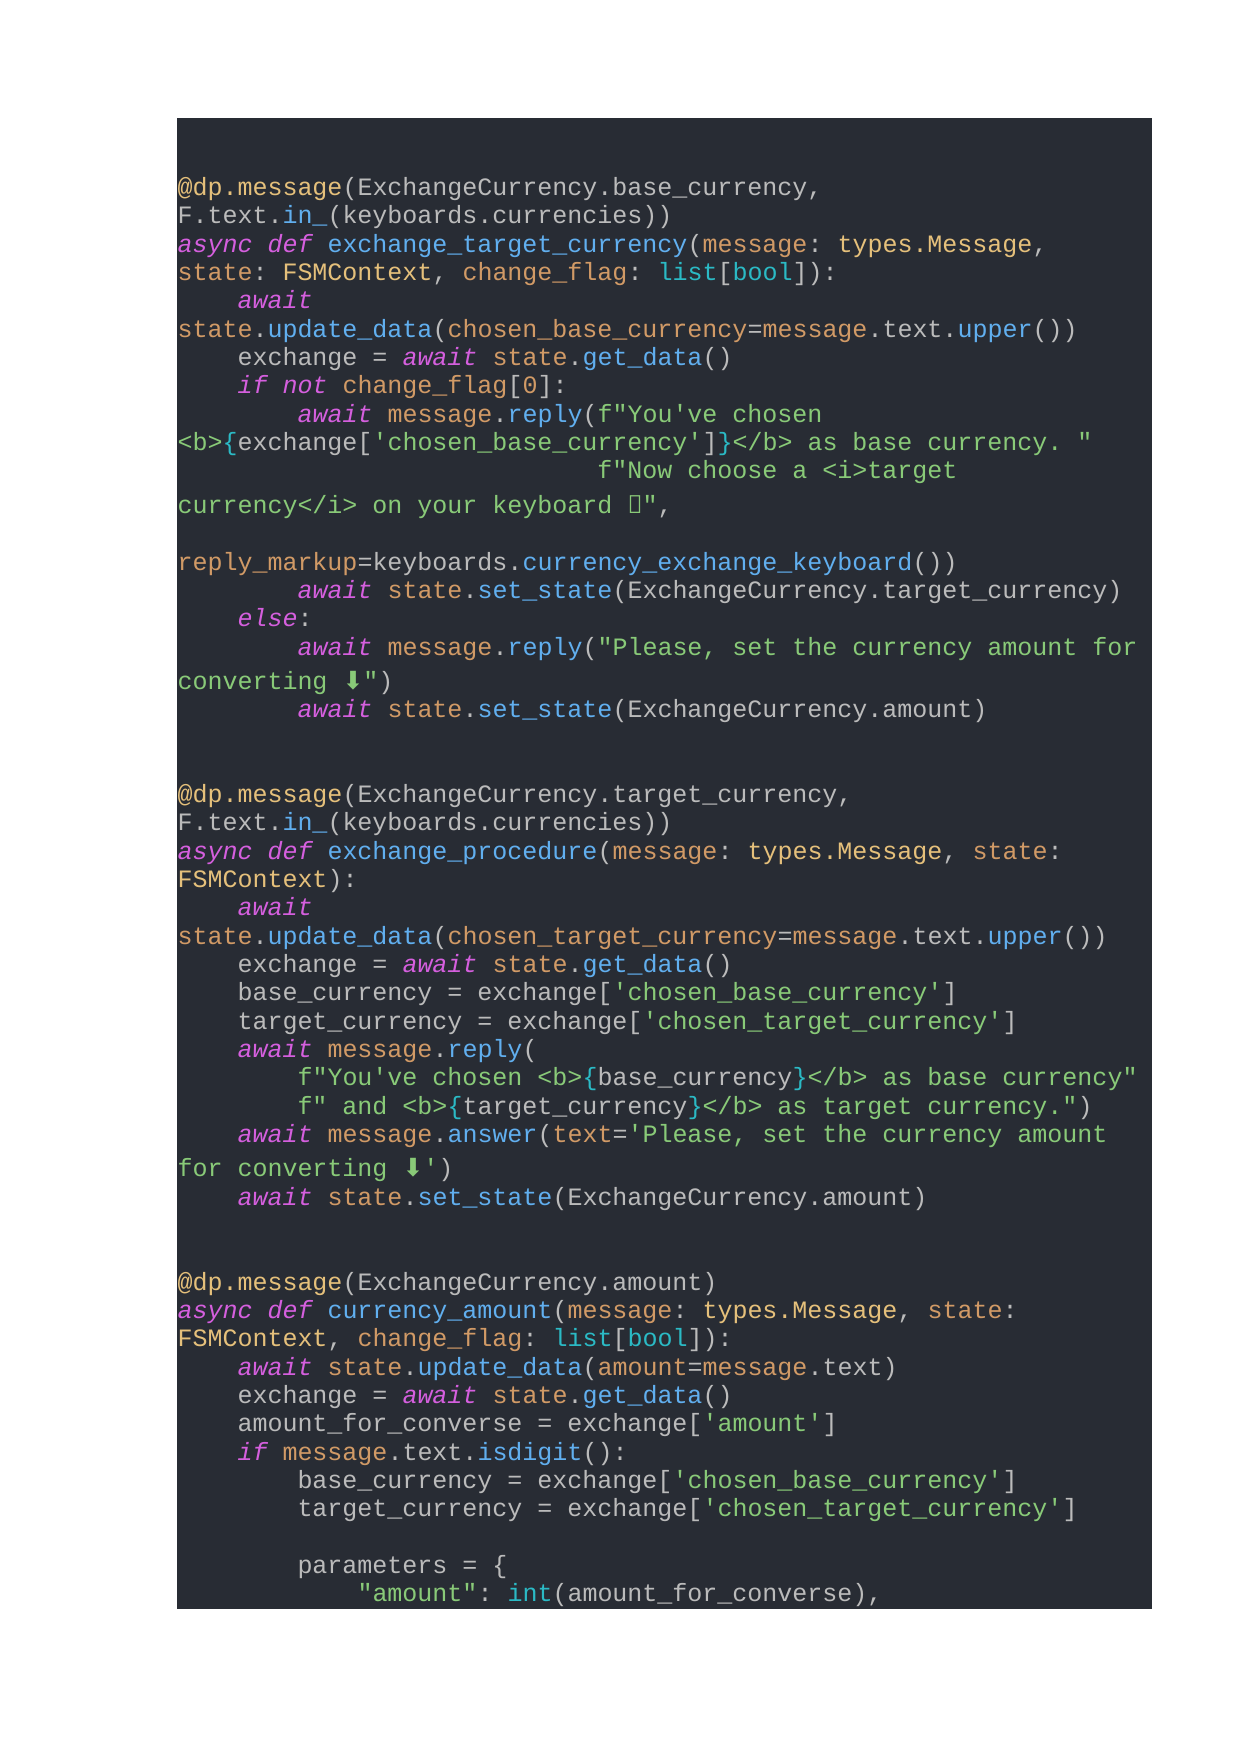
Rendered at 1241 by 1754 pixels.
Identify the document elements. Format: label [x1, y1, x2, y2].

text [177, 118, 1152, 1609]
